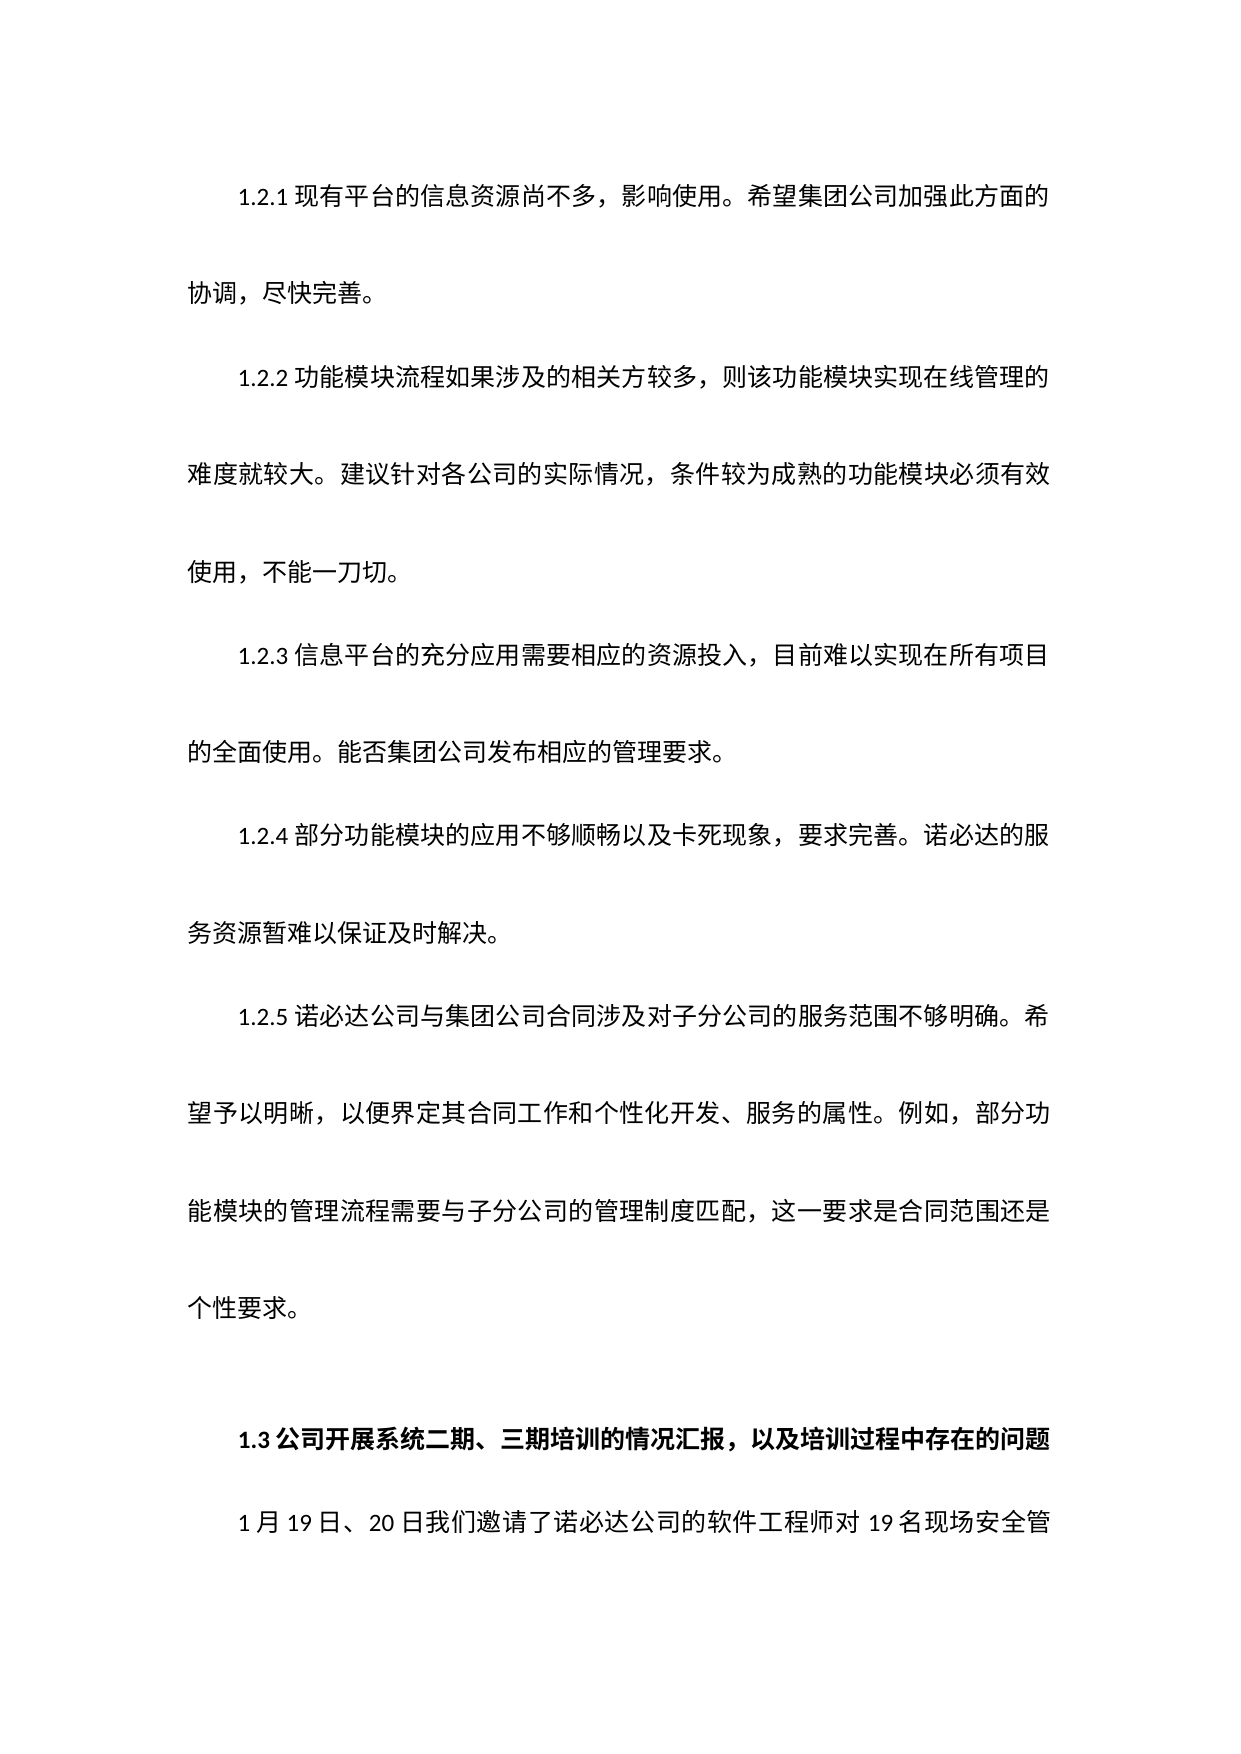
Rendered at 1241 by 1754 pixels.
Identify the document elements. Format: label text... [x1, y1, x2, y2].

text 1.2.1 现有平台的信息资源尚不多，影响使用。希望集团公司加强此方面的协调，尽快完善。 [187, 162, 1053, 324]
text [187, 1488, 1053, 1553]
text 1.2.2 功能模块流程如果涉及的相关方较多，则该功能模块实现在线管理的难度就较大。建议针对各公司的实际情况，条件较为成熟的功能模块必须有效使用，不能一刀切。 [187, 343, 1053, 603]
text 1.3 公司开展系统二期、三期培训的情况汇报，以及培训过程中存在的问题 [187, 1405, 1053, 1470]
text 1.2.5 诺必达公司与集团公司合同涉及对子分公司的服务范围不够明确。希望予以明晰，以便界定其合同工作和个性化开发、服务的属性。例如，部分功能模块的管理流程需要与子分公司的管理制度匹配，这一要求是合同范围还是个性要求。 [187, 982, 1053, 1339]
text 1.2.4 部分功能模块的应用不够顺畅以及卡死现象，要求完善。诺必达的服务资源暂难以保证及时解决。 [187, 801, 1053, 964]
text 1.2.3 信息平台的充分应用需要相应的资源投入，目前难以实现在所有项目的全面使用。能否集团公司发布相应的管理要求。 [187, 621, 1053, 783]
